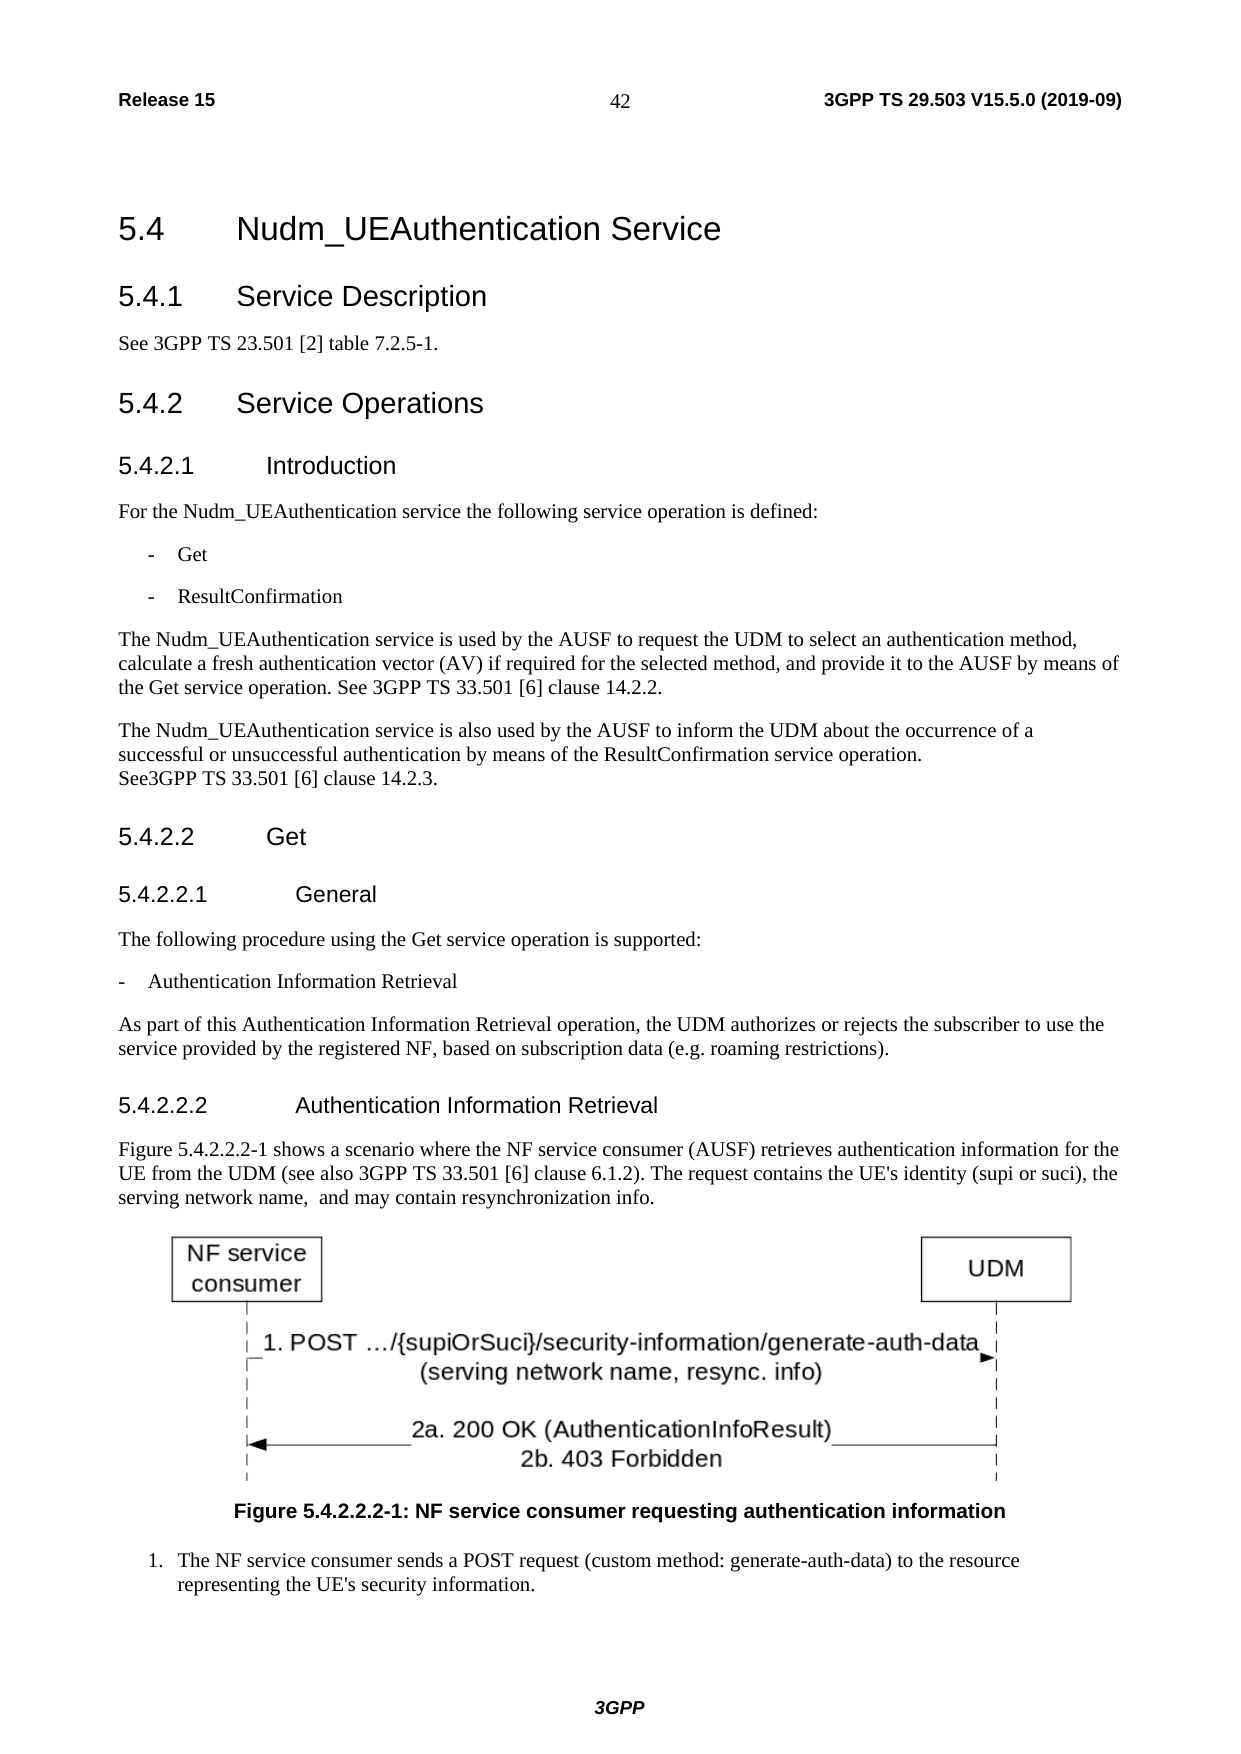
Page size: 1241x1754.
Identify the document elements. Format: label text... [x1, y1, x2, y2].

subtitle 5.4.2 Service Operations [118, 386, 1122, 420]
text The Nudm_UEAuthentication service is also used by the AUSF to inform the UDM about the occurrence of a successful or unsuccessful authentication by means of the ResultConfirmation service operation. See3GPP TS 33.501 [6] clause 14.2.3. [118, 718, 1122, 790]
text - Authentication Information Retrieval [118, 969, 1122, 993]
text The Nudm_UEAuthentication service is used by the AUSF to request the UDM to select an authentication method, calculate a fresh authentication vector (AV) if required for the selected method, and provide it to the AUSF by means of the Get service operation. See 3GPP TS 33.501 [6] clause 14.2.2. [118, 627, 1122, 699]
subtitle 5.4.1 Service Description [118, 279, 1122, 312]
text 1. The NF service consumer sends a POST request (custom method: generate-auth-data) to the resource representing the UE's security information. [148, 1548, 1122, 1596]
text As part of this Authentication Information Retrieval operation, the UDM authorizes or rejects the subscriber to use the service provided by the registered NF, based on subscription data (e.g. roaming restrictions). [118, 1012, 1122, 1060]
text For the Nudm_UEAuthentication service the following service operation is defined: [118, 499, 1122, 523]
subtitle 5.4.2.2.2 Authentication Information Retrieval [118, 1092, 1122, 1118]
subtitle 5.4.2.2.1 General [118, 881, 1122, 908]
text The following procedure using the Get service operation is supported: [118, 927, 1122, 951]
text - Get [148, 541, 1122, 566]
text Figure 5.4.2.2.2-1: NF service consumer requesting authentication information [118, 1499, 1122, 1523]
text Figure 5.4.2.2.2-1 shows a scenario where the NF service consumer (AUSF) retrieves authentication information for the UE from the UDM (see also 3GPP TS 33.501 [6] clause 6.1.2). The request contains the UE's identity (supi or suci), the serving network name, and may contain resynchronization info. [118, 1137, 1122, 1209]
text - ResultConfirmation [148, 584, 1122, 608]
text See 3GPP TS 23.501 [2] table 7.2.5-1. [118, 331, 1122, 355]
subtitle 5.4.2.1 Introduction [118, 451, 1122, 480]
subtitle 5.4.2.2 Get [118, 821, 1122, 850]
subtitle 5.4 Nudm_UEAuthentication Service [118, 209, 1122, 247]
